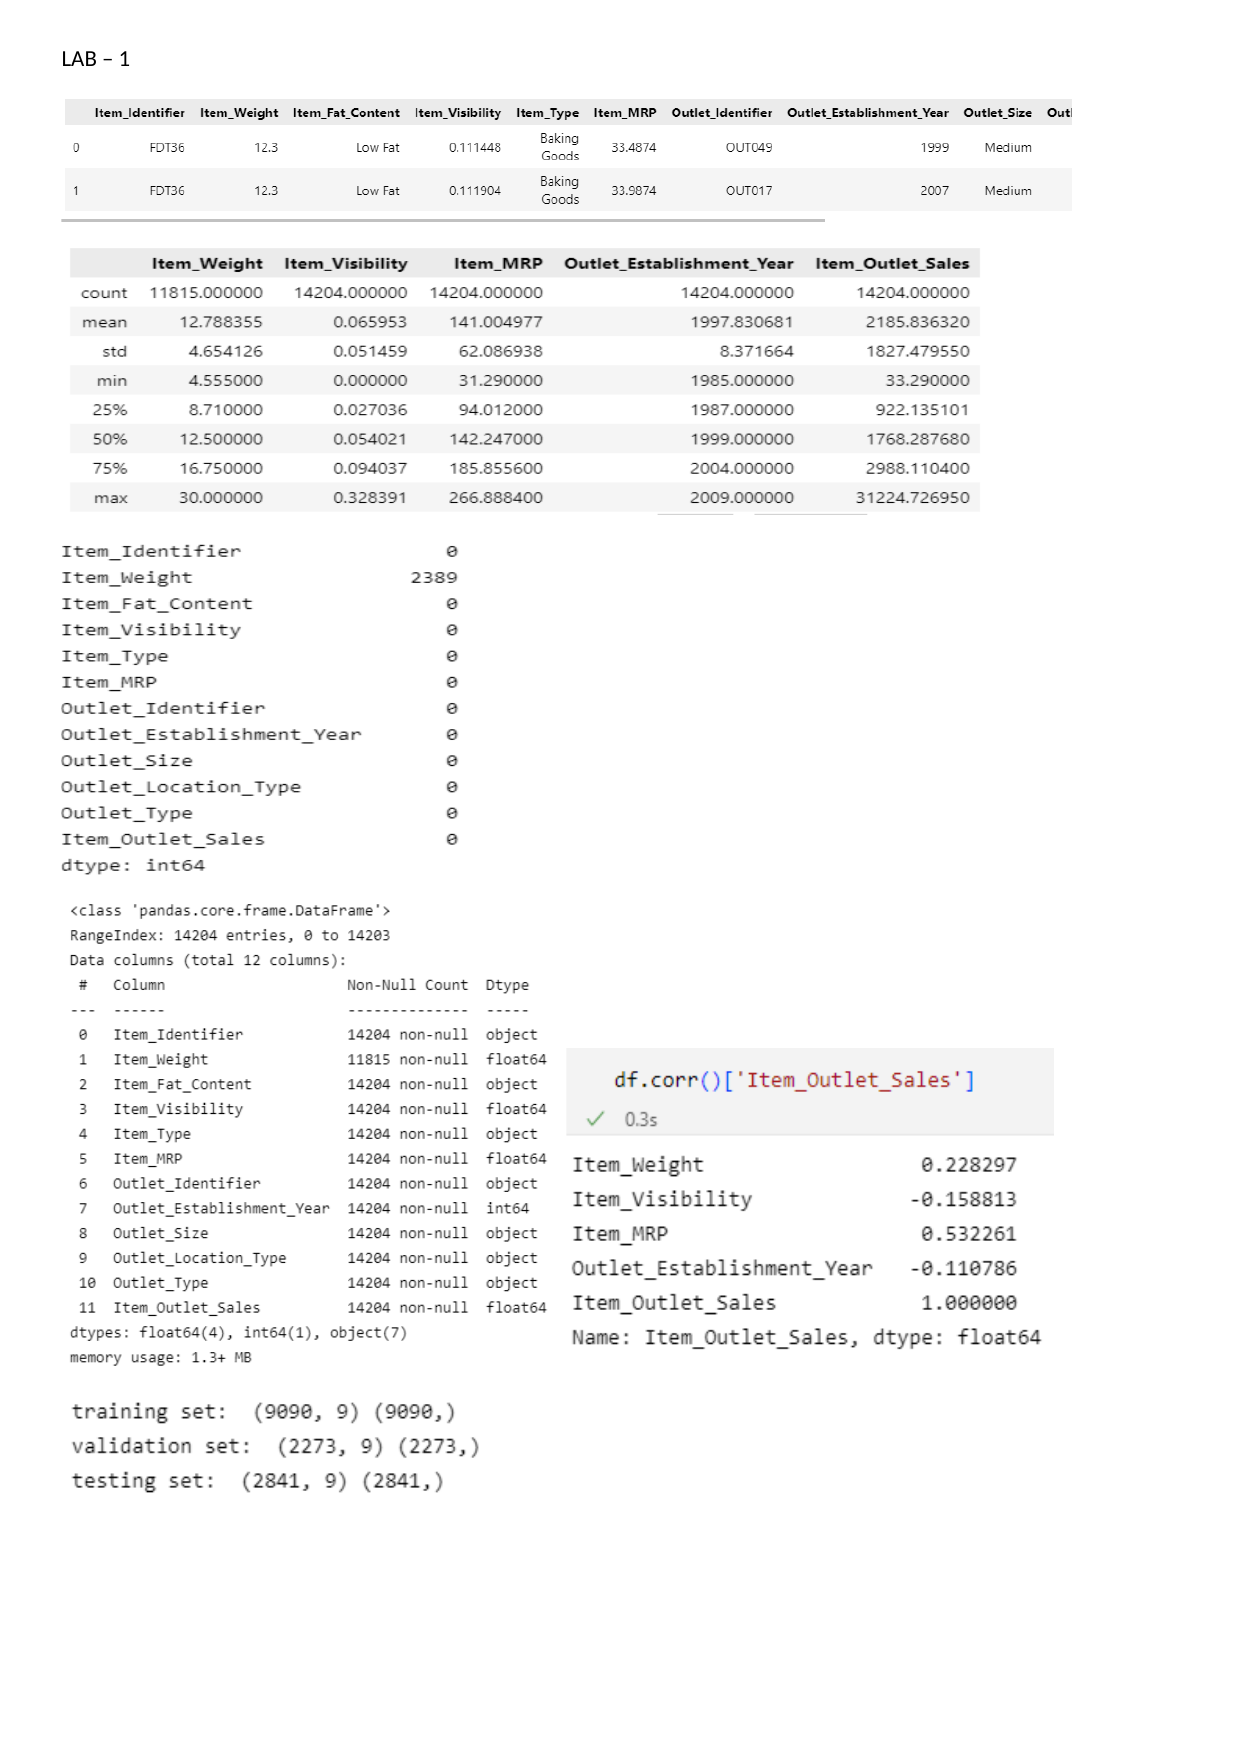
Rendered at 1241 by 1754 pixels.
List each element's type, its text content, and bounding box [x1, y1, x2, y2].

text LAB – 1 [61, 44, 1184, 72]
picture [61, 246, 1000, 515]
picture [61, 1392, 488, 1524]
picture [61, 540, 474, 878]
picture [61, 902, 561, 1368]
picture [61, 97, 1086, 222]
picture [566, 1048, 1054, 1368]
